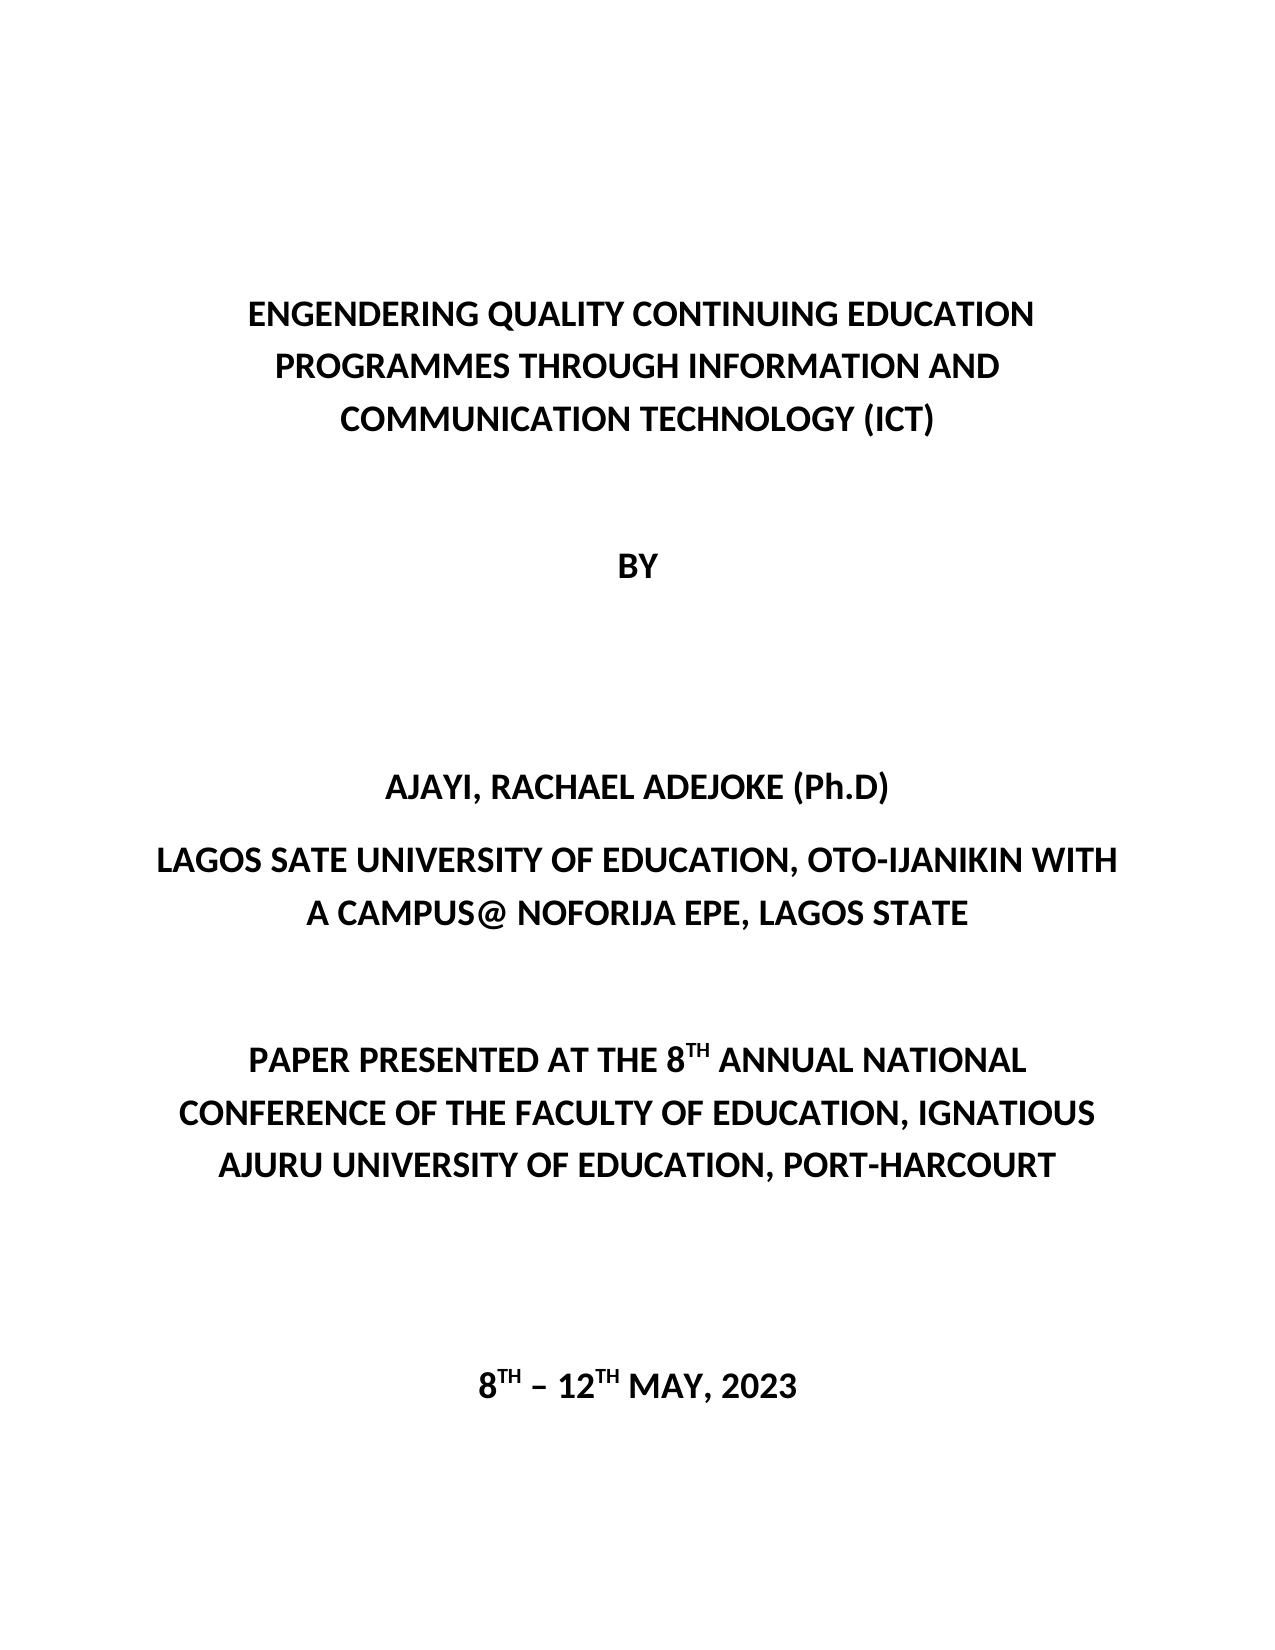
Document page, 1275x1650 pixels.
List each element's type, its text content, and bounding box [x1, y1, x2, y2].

text BY [150, 542, 1125, 588]
text LAGOS SATE UNIVERSITY OF EDUCATION, OTO-IJANIKIN WITH A CAMPUS@ NOFORIJA EPE, LAGOS STATE [150, 836, 1125, 935]
text AJAYI, RACHAEL ADEJOKE (Ph.D) [150, 763, 1125, 808]
text PAPER PRESENTED AT THE 8TH ANNUAL NATIONAL CONFERENCE OF THE FACULTY OF EDUCATION, IGNATIOUS AJURU UNIVERSITY OF EDUCATION, PORT-HARCOURT [150, 1036, 1125, 1187]
text 8TH – 12TH MAY, 2023 [150, 1362, 1125, 1408]
text ENGENDERING QUALITY CONTINUING EDUCATION PROGRAMMES THROUGH INFORMATION AND COMMUNICATION TECHNOLOGY (ICT) [150, 289, 1125, 441]
